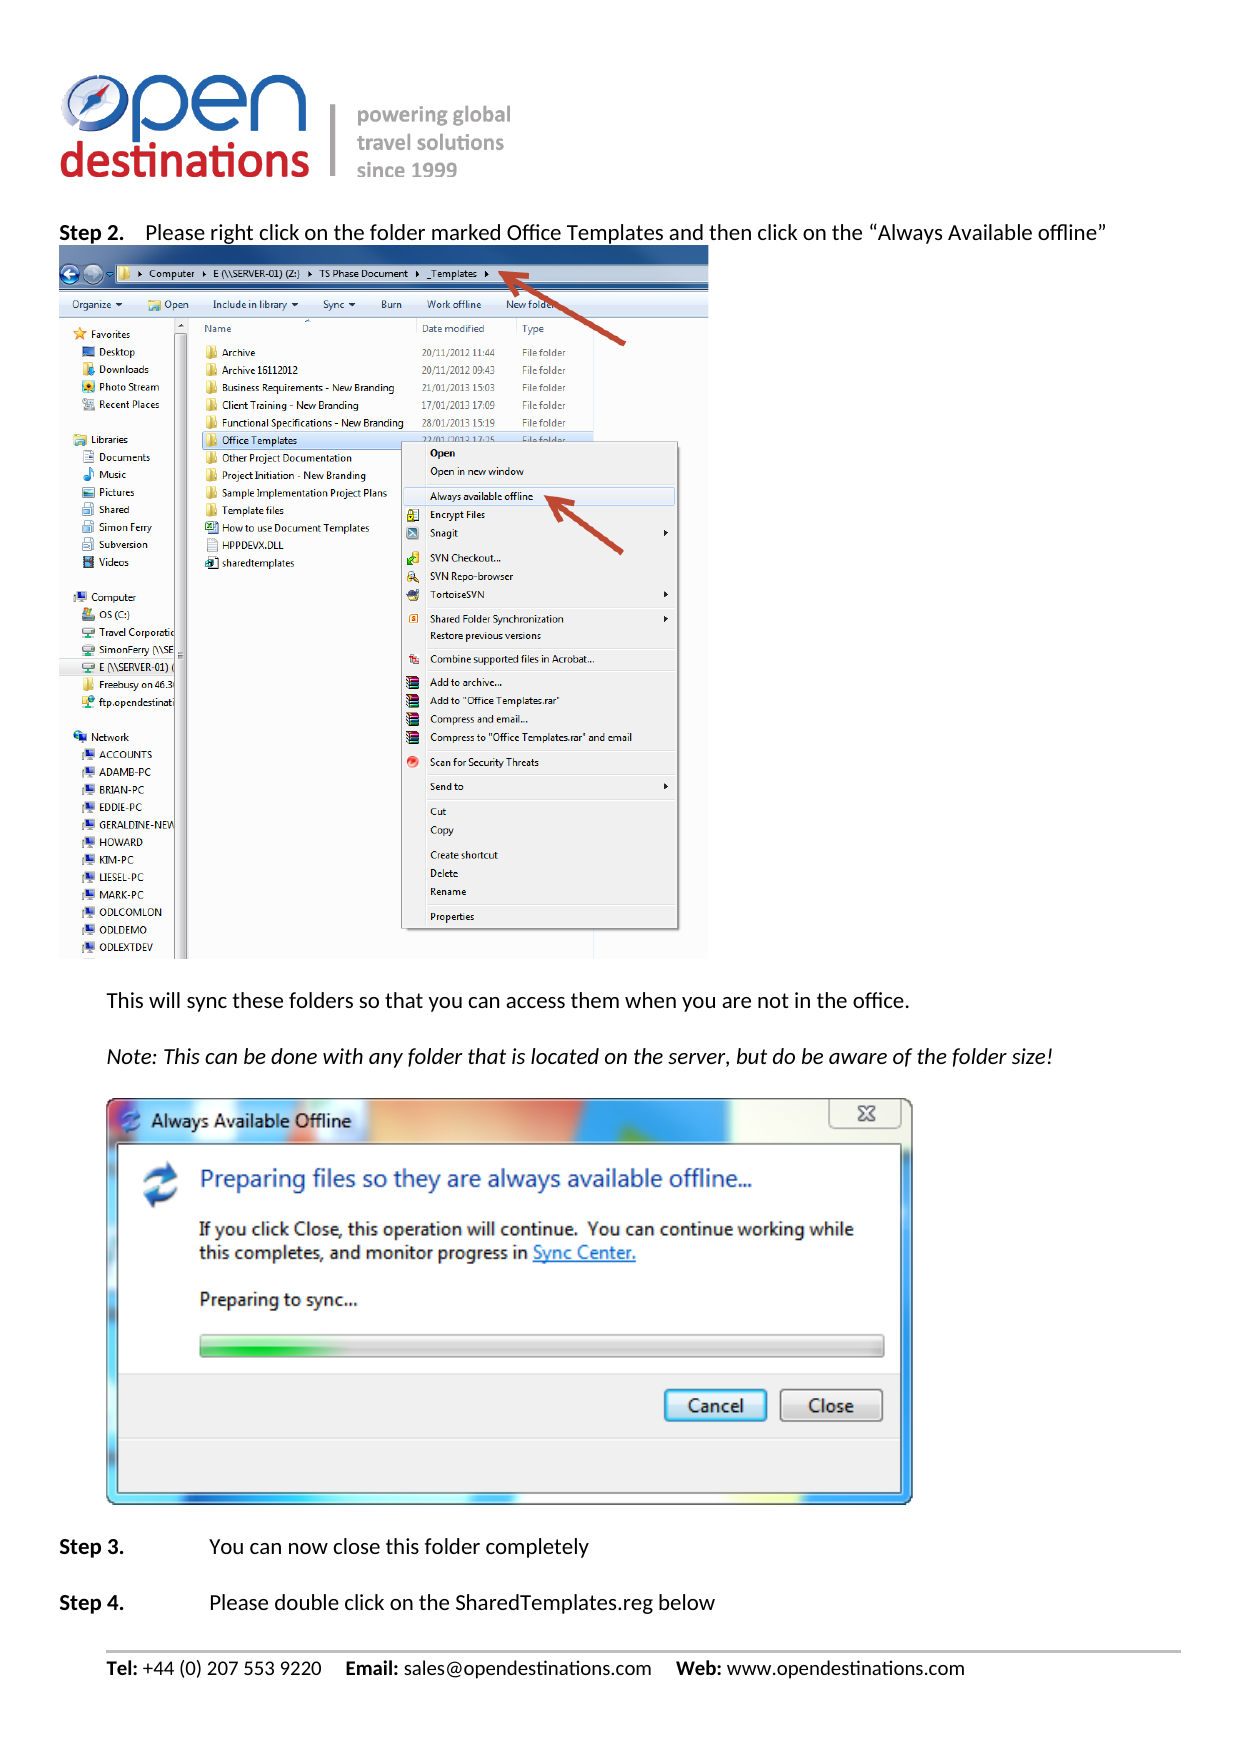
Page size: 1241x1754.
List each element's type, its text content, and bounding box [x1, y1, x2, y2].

picture [106, 1098, 913, 1505]
text Step 4. Please double click on the SharedTemplates.reg below [59, 1588, 1181, 1617]
text Note: This can be done with any folder that is located on the server, but do be aware of the folder size! [106, 1042, 1181, 1070]
text This will sync these folders so that you can access them when you are not in the office. [106, 986, 1181, 1014]
text Step 3. You can now close this folder completely [59, 1532, 1181, 1561]
picture [59, 245, 709, 959]
picture [58, 73, 514, 177]
